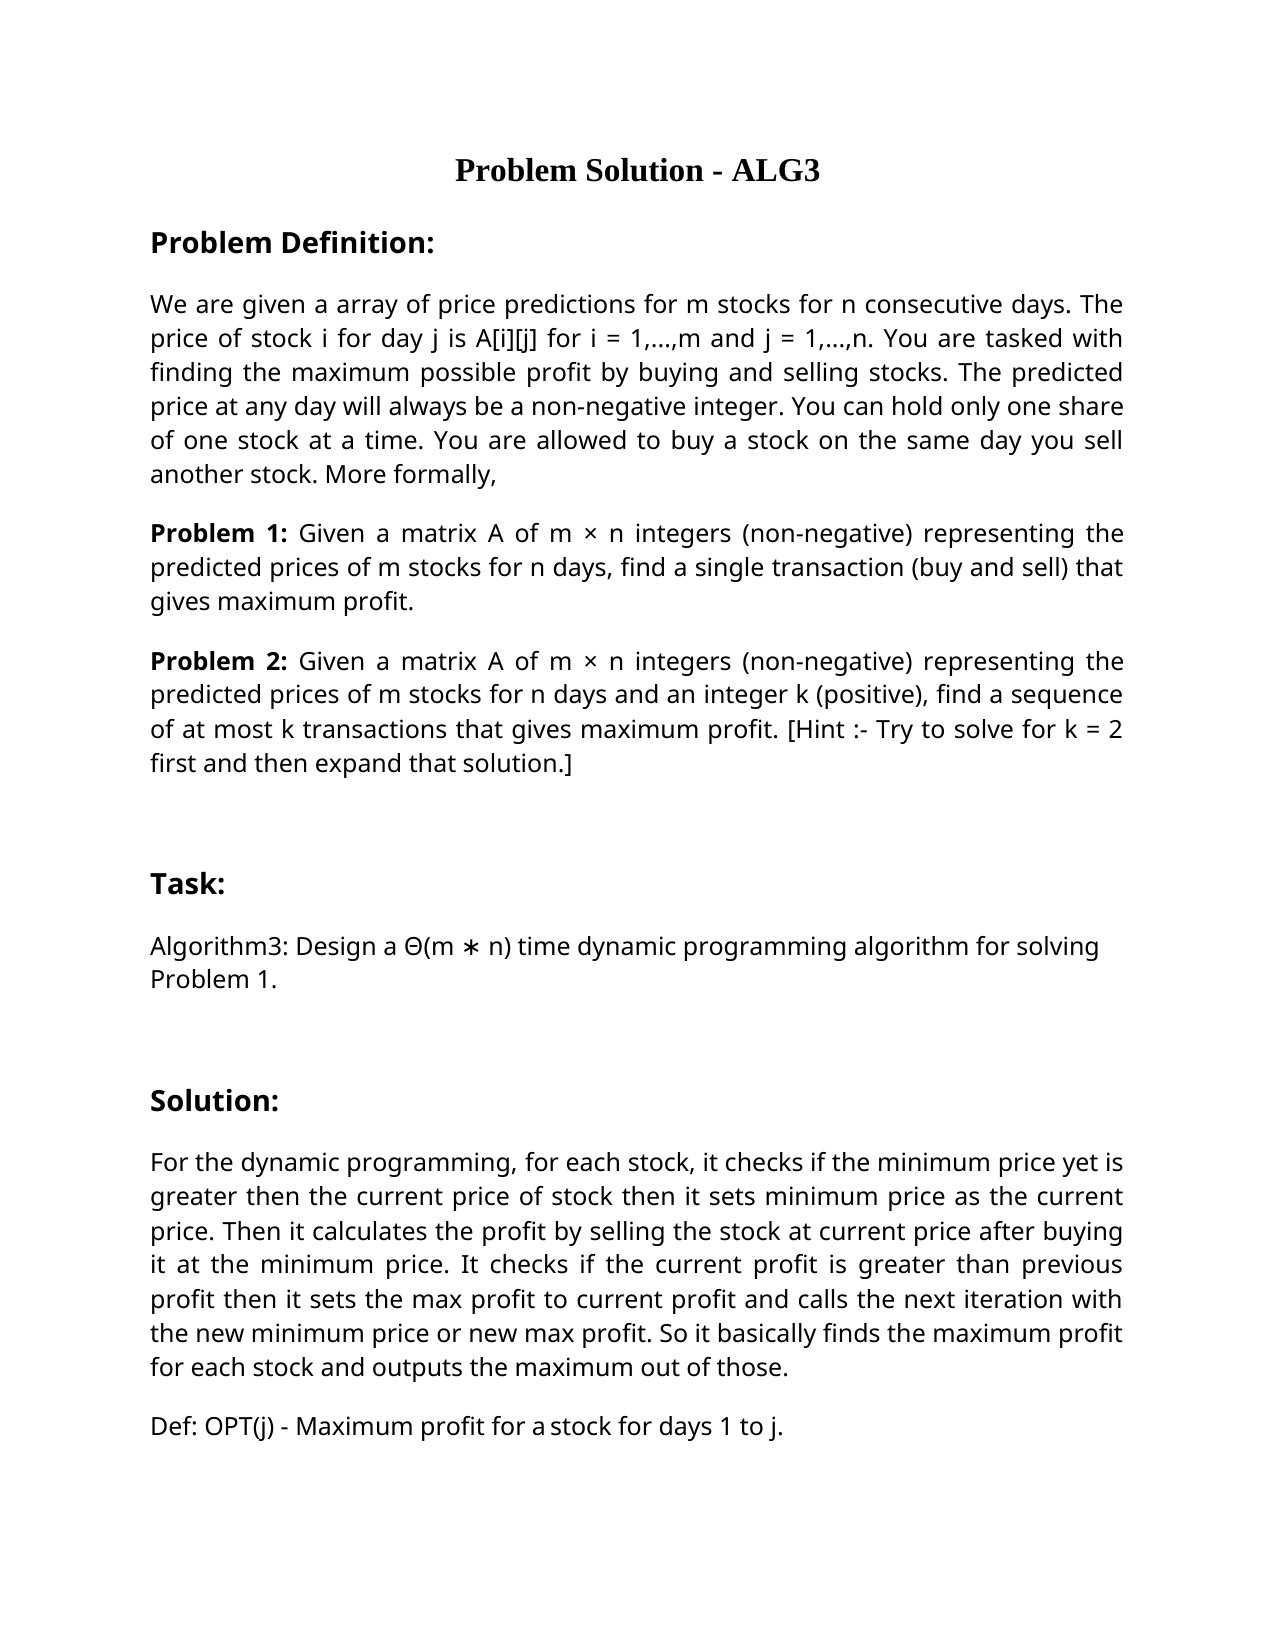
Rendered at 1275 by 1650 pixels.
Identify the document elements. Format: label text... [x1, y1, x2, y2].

text Task: [150, 863, 1125, 903]
text For the dynamic programming, for each stock, it checks if the minimum price yet is greater then the current price of stock then it sets minimum price as the current price. Then it calculates the profit by selling the stock at current price after buying it at the minimum price. It checks if the current profit is greater than previous profit then it sets the max profit to current profit and calls the next iteration with the new minimum price or new max profit. So it basically finds the maximum profit for each stock and outputs the maximum out of those. [150, 1145, 1125, 1383]
text Problem 1: Given a matrix A of m × n integers (non-negative) representing the predicted prices of m stocks for n days, find a single transaction (buy and sell) that gives maximum profit. [150, 516, 1125, 618]
text Algorithm3: Design a Θ(m ∗ n) time dynamic programming algorithm for solving Problem 1. [150, 928, 1125, 996]
text Problem Definition: [150, 222, 1125, 262]
text Def: OPT(j) - Maximum profit for a stock for days 1 to j. [150, 1408, 1125, 1442]
text Problem 2: Given a matrix A of m × n integers (non-negative) representing the predicted prices of m stocks for n days and an integer k (positive), find a sequence of at most k transactions that gives maximum profit. [Hint :- Try to solve for k = 2 first and then expand that solution.] [150, 643, 1125, 779]
text Solution: [150, 1080, 1125, 1120]
text We are given a array of price predictions for m stocks for n consecutive days. The price of stock i for day j is A[i][j] for i = 1,...,m and j = 1,...,n. You are tasked with finding the maximum possible profit by buying and selling stocks. The predicted price at any day will always be a non-negative integer. You can hold only one share of one stock at a time. You are allowed to buy a stock on the same day you sell another stock. More formally, [150, 287, 1125, 491]
text Problem Solution - ALG3 [150, 150, 1125, 188]
